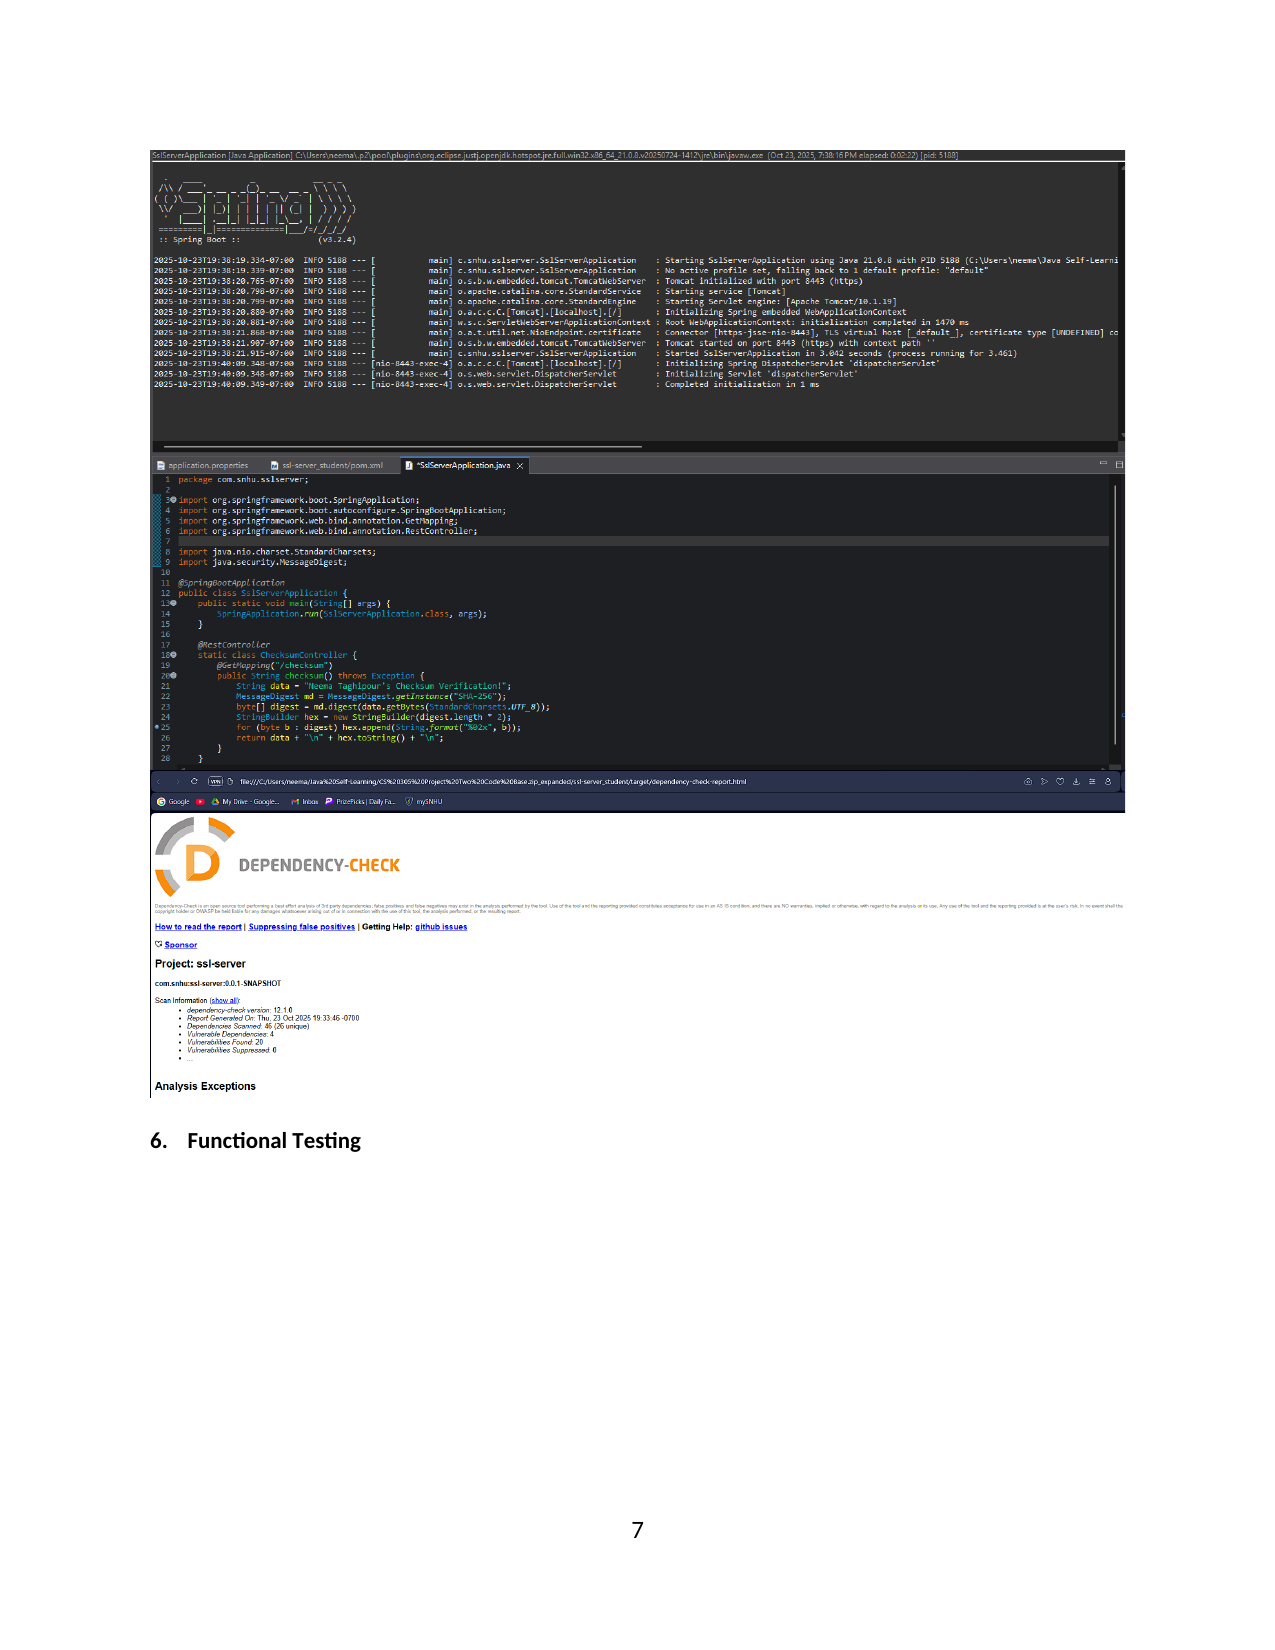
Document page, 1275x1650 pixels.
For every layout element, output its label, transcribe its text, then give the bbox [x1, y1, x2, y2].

picture [150, 150, 1125, 1098]
subtitle Functional Testing [150, 1126, 1125, 1154]
